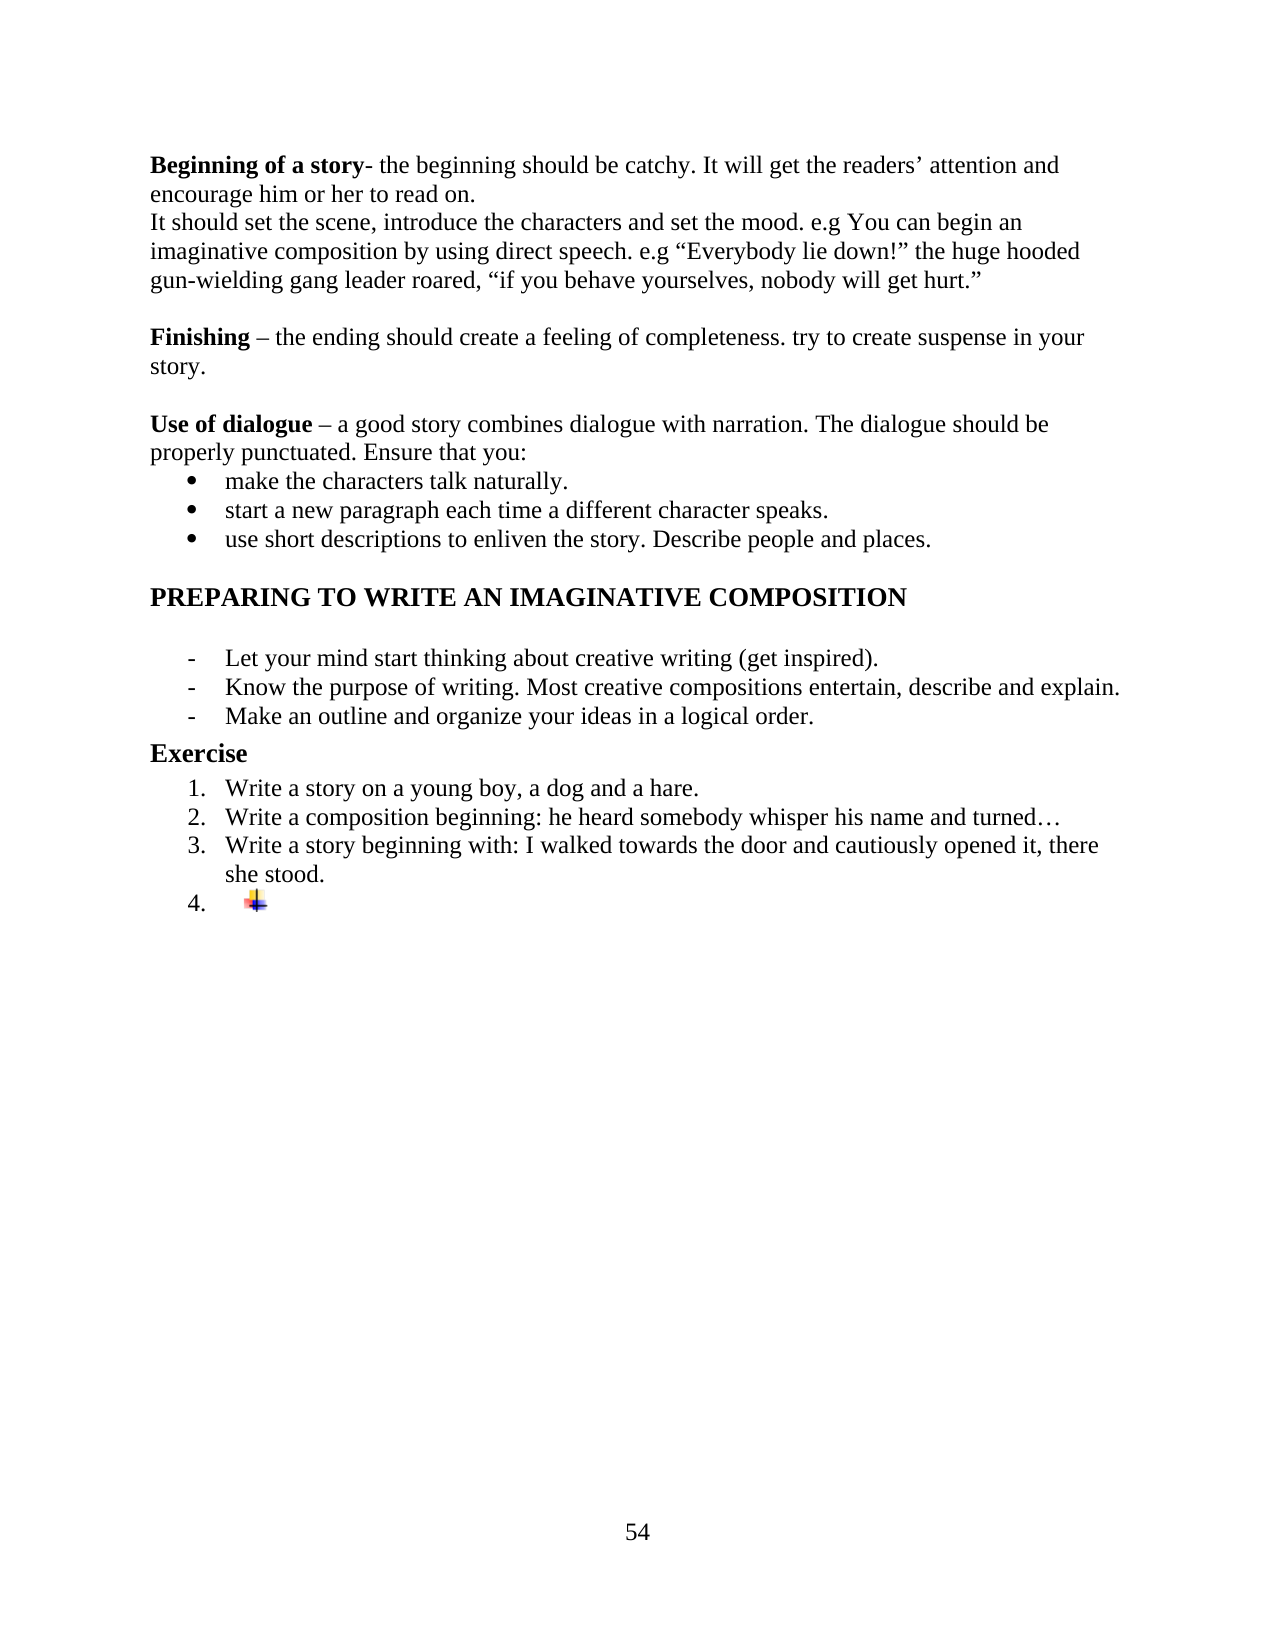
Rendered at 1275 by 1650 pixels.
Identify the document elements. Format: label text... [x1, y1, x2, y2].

list use short descriptions to enliven the story. Describe people and places. [187, 524, 1125, 552]
list Know the purpose of writing. Most creative compositions entertain, describe and explain. [187, 672, 1125, 701]
text Finishing – the ending should create a feeling of completeness. try to create suspense in your story. [150, 322, 1125, 380]
list Make an outline and organize your ideas in a logical order. [187, 701, 1125, 730]
list start a new paragraph each time a different character speaks. [187, 495, 1125, 524]
list Write a story on a young boy, a dog and a hare. [187, 773, 1125, 802]
list Let your mind start thinking about creative writing (get inspired). [187, 643, 1125, 672]
list Write a story beginning with: I walked towards the door and cautiously opened it, there she stood. [187, 831, 1125, 888]
text Exercise [150, 737, 1125, 768]
text Use of dialogue – a good story combines dialogue with narration. The dialogue should be properly punctuated. Ensure that you: [150, 409, 1125, 466]
list Write a composition beginning: he heard somebody whisper his name and turned… [187, 802, 1125, 831]
text It should set the scene, introduce the characters and set the mood. e.g You can begin an imaginative composition by using direct speech. e.g “Everybody lie down!” the huge hooded gun-wielding gang leader roared, “if you behave yourselves, nobody will get hurt.” [150, 207, 1125, 294]
text PREPARING TO WRITE AN IMAGINATIVE COMPOSITION [150, 581, 1125, 612]
text Beginning of a story- the beginning should be catchy. It will get the readers’ attention and encourage him or her to read on. [150, 150, 1125, 207]
list make the characters talk naturally. [187, 466, 1125, 495]
